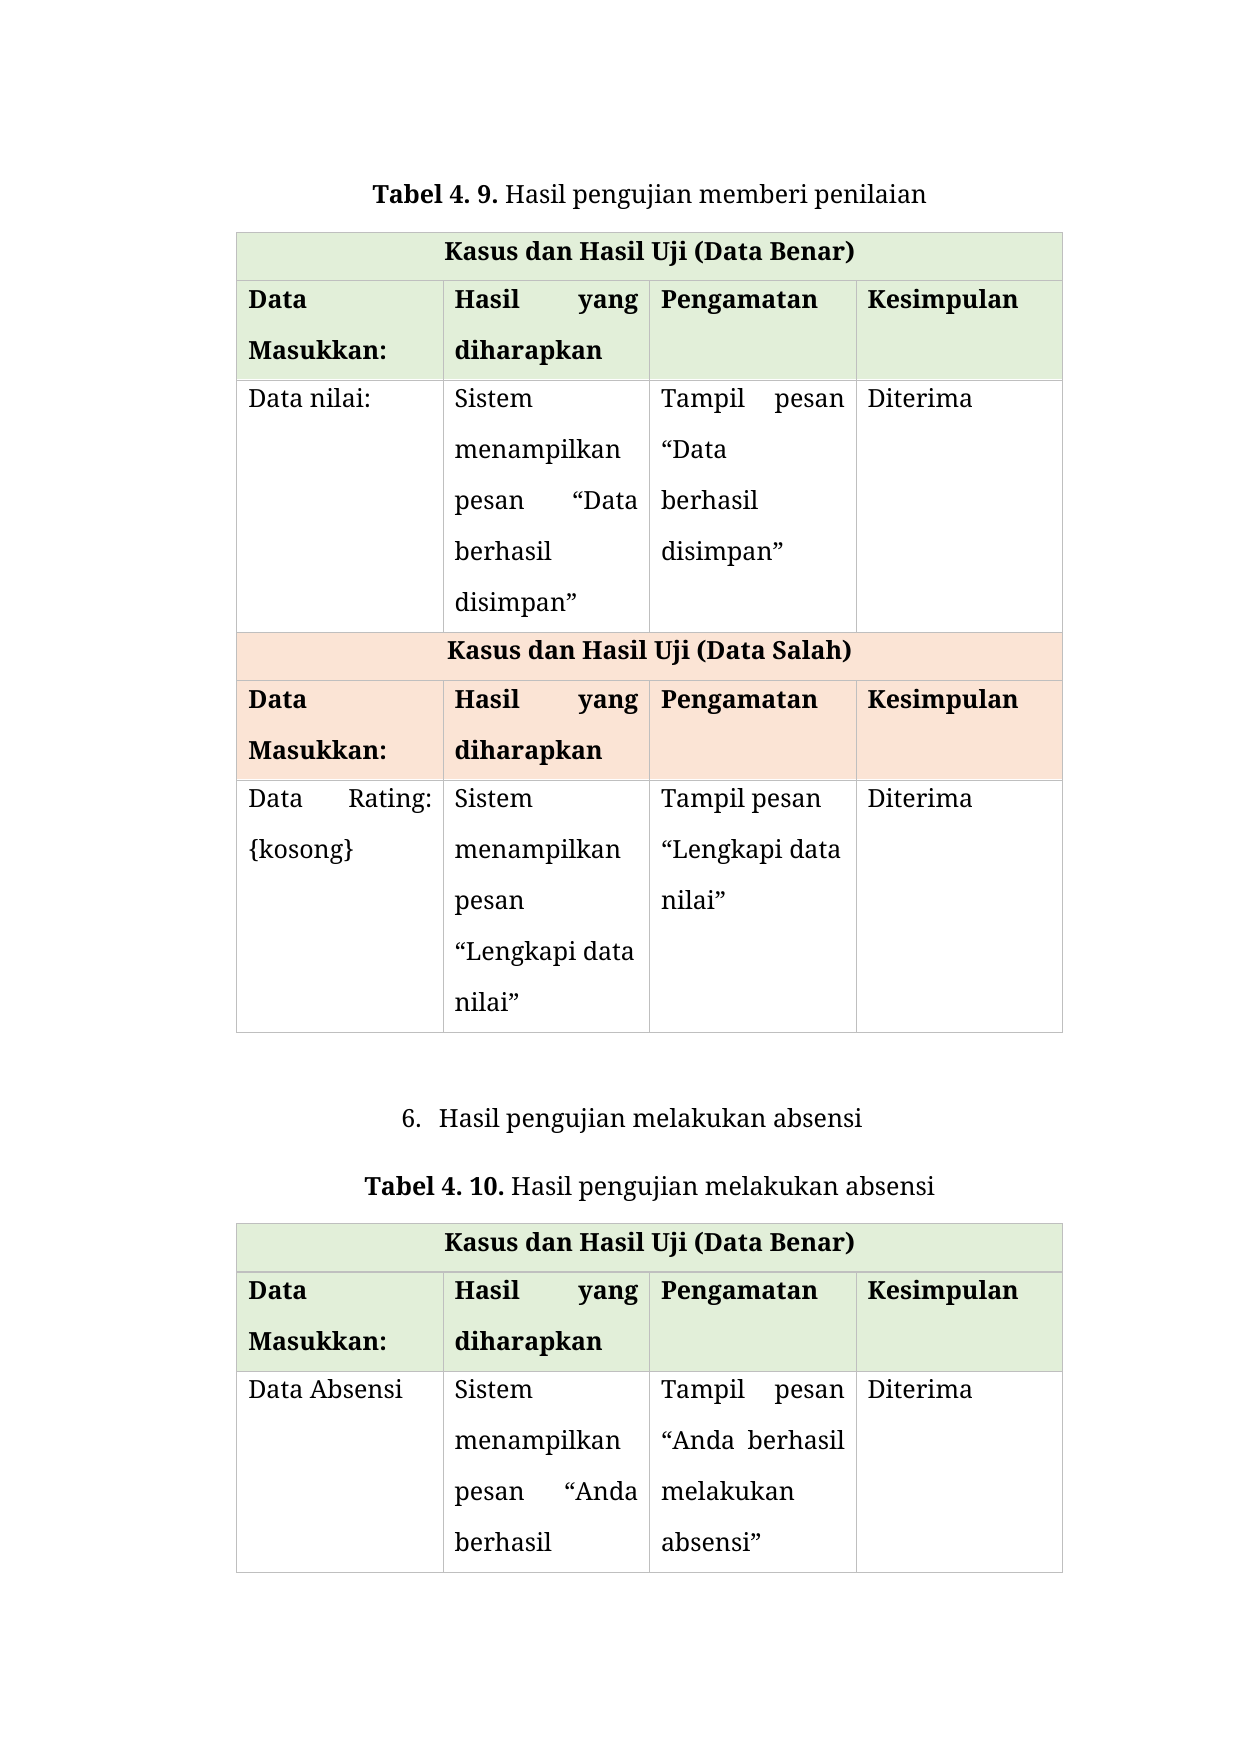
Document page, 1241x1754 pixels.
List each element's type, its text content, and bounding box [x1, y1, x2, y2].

table_cell Kesimpulan [857, 1273, 1062, 1371]
table_cell Tampil pesan “Lengkapi data nilai” [650, 781, 856, 1032]
table_cell Sistem menampilkan pesan “Data berhasil disimpan” [444, 381, 649, 632]
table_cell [650, 1372, 856, 1572]
table_cell Diterima [857, 1372, 1062, 1572]
table_cell Data Masukkan: [237, 281, 443, 379]
table_cell Kesimpulan [857, 681, 1062, 779]
table_cell Kasus dan Hasil Uji (Data Salah) [237, 633, 1062, 680]
table_cell Tampil pesan “Data berhasil disimpan” [650, 381, 856, 632]
table_cell Data Masukkan: [237, 681, 443, 779]
table_cell Pengamatan [650, 281, 856, 379]
table_cell Pengamatan [650, 681, 856, 779]
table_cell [444, 1372, 649, 1572]
table_header Kasus dan Hasil Uji (Data Benar) [237, 233, 1062, 280]
text Tabel 4. 10. Hasil pengujian melakukan absensi [236, 1168, 1063, 1202]
table_cell Data Absensi [237, 1372, 443, 1572]
table_cell Data nilai: [237, 381, 443, 632]
table_cell Hasil yang diharapkan [444, 1273, 649, 1371]
table_cell Hasil yang diharapkan [444, 281, 649, 379]
table_cell Data Masukkan: [237, 1273, 443, 1371]
list Hasil pengujian melakukan absensi [401, 1101, 1063, 1135]
table_cell Diterima [857, 781, 1062, 1032]
text Tabel 4. 9. Hasil pengujian memberi penilaian [236, 177, 1063, 211]
table_cell Hasil yang diharapkan [444, 681, 649, 779]
table_cell Diterima [857, 381, 1062, 632]
table_header Kasus dan Hasil Uji (Data Benar) [237, 1224, 1062, 1271]
table_cell Sistem menampilkan pesan “Lengkapi data nilai” [444, 781, 649, 1032]
table_cell Kesimpulan [857, 281, 1062, 379]
table_cell Pengamatan [650, 1273, 856, 1371]
table_cell Data Rating: {kosong} [237, 781, 443, 1032]
